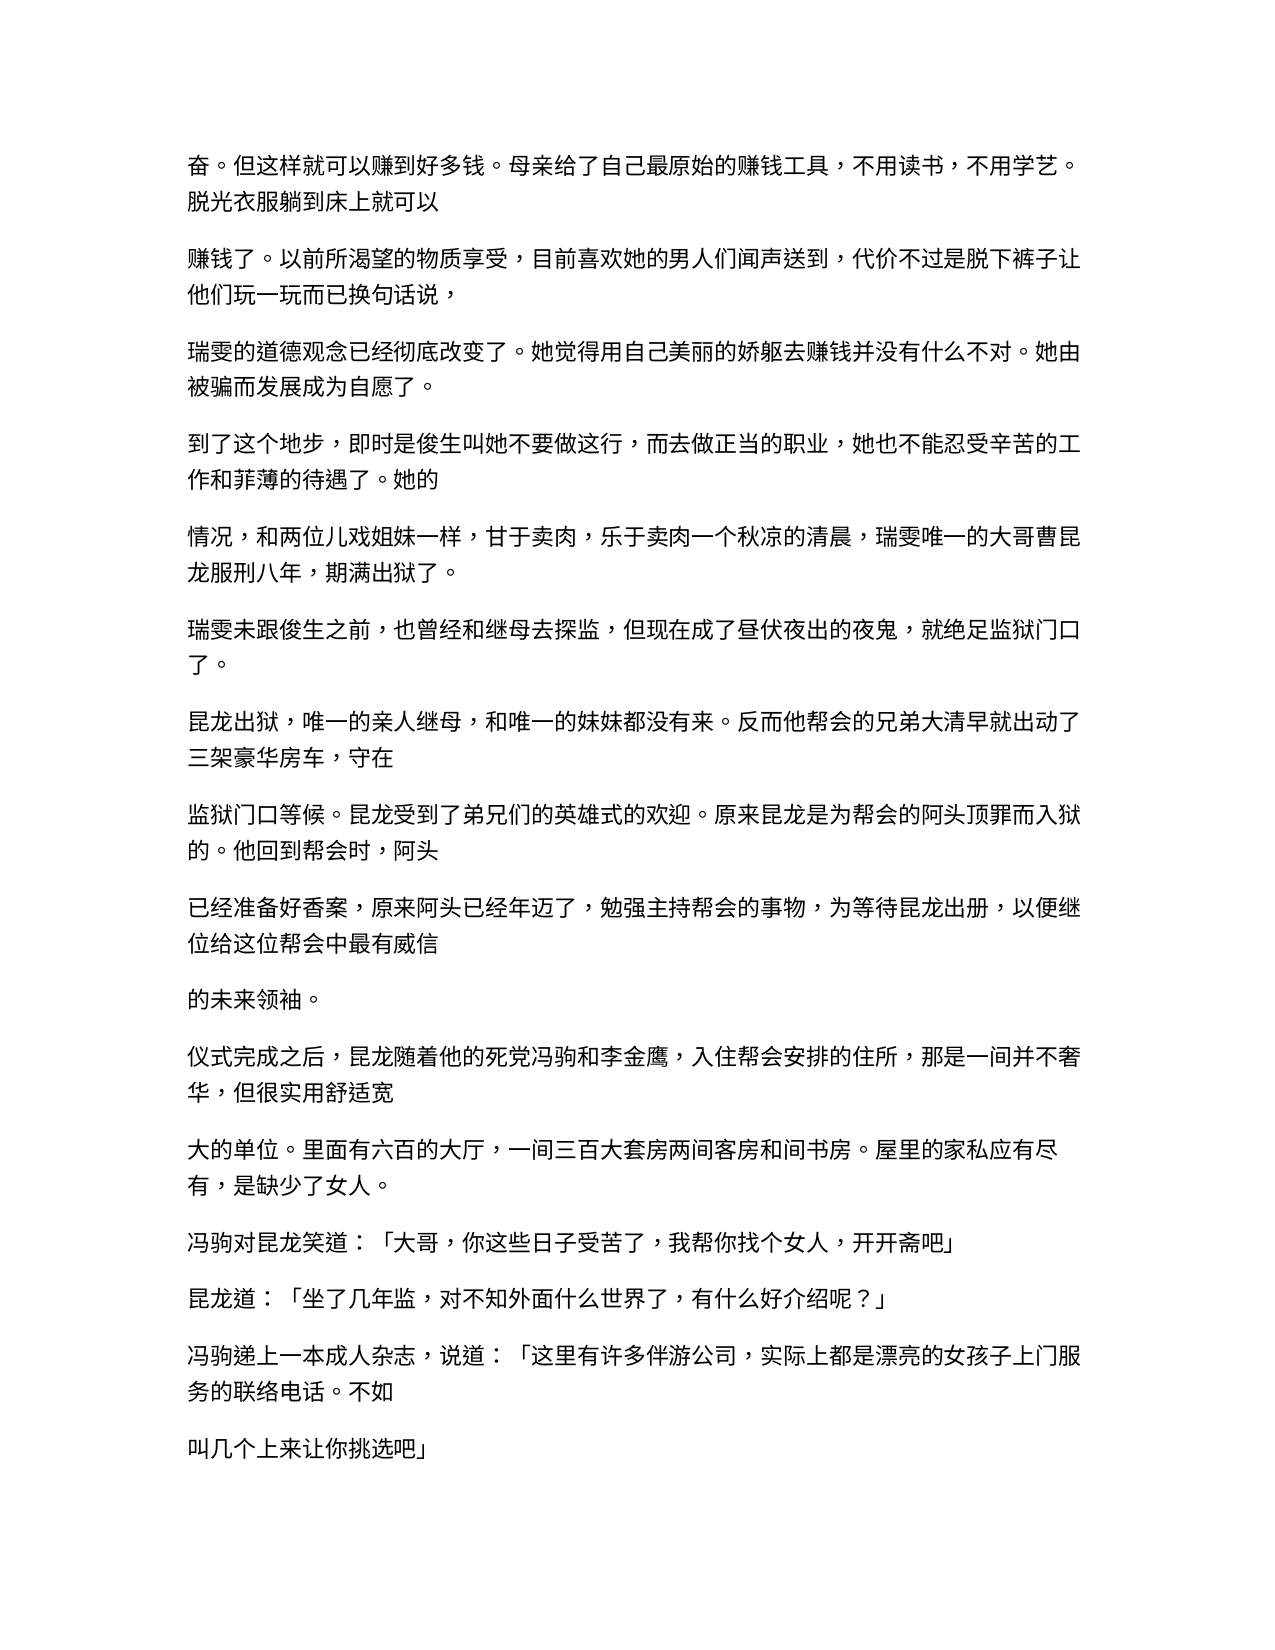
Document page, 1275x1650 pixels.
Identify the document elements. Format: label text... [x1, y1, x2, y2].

text 瑞雯的道德观念已经彻底改变了。她觉得用自己美丽的娇躯去赚钱并没有什么不对。她由被骗而发展成为自愿了。 [187, 335, 1087, 403]
text 情况，和两位儿戏姐妹一样，甘于卖肉，乐于卖肉一个秋凉的清晨，瑞雯唯一的大哥曹昆龙服刑八年，期满出狱了。 [187, 521, 1087, 588]
text 瑞雯未跟俊生之前，也曾经和继母去探监，但现在成了昼伏夜出的夜鬼，就绝足监狱门口了。 [187, 613, 1087, 681]
text 冯驹对昆龙笑道：「大哥，你这些日子受苦了，我帮你找个女人，开开斋吧」 [187, 1227, 1087, 1258]
text 叫几个上来让你挑选吧」 [187, 1433, 1087, 1464]
text 的未来领袖。 [187, 984, 1087, 1016]
text 到了这个地步，即时是俊生叫她不要做这行，而去做正当的职业，她也不能忍受辛苦的工作和菲薄的待遇了。她的 [187, 428, 1087, 495]
text 奋。但这样就可以赚到好多钱。母亲给了自己最原始的赚钱工具，不用读书，不用学艺。脱光衣服躺到床上就可以 [187, 150, 1087, 217]
text 昆龙道：「坐了几年监，对不知外面什么世界了，有什么好介绍呢？」 [187, 1283, 1087, 1314]
text 已经准备好香案，原来阿头已经年迈了，勉强主持帮会的事物，为等待昆龙出册，以便继位给这位帮会中最有威信 [187, 892, 1087, 959]
text 大的单位。里面有六百的大厅，一间三百大套房两间客房和间书房。屋里的家私应有尽有，是缺少了女人。 [187, 1134, 1087, 1201]
text 仪式完成之后，昆龙随着他的死党冯驹和李金鹰，入住帮会安排的住所，那是一间并不奢华，但很实用舒适宽 [187, 1041, 1087, 1108]
text 昆龙出狱，唯一的亲人继母，和唯一的妹妹都没有来。反而他帮会的兄弟大清早就出动了三架豪华房车，守在 [187, 706, 1087, 773]
text 冯驹递上一本成人杂志，说道：「这里有许多伴游公司，实际上都是漂亮的女孩子上门服务的联络电话。不如 [187, 1340, 1087, 1407]
text 监狱门口等候。昆龙受到了弟兄们的英雄式的欢迎。原来昆龙是为帮会的阿头顶罪而入狱的。他回到帮会时，阿头 [187, 799, 1087, 866]
text 赚钱了。以前所渴望的物质享受，目前喜欢她的男人们闻声送到，代价不过是脱下裤子让他们玩一玩而已换句话说， [187, 243, 1087, 310]
